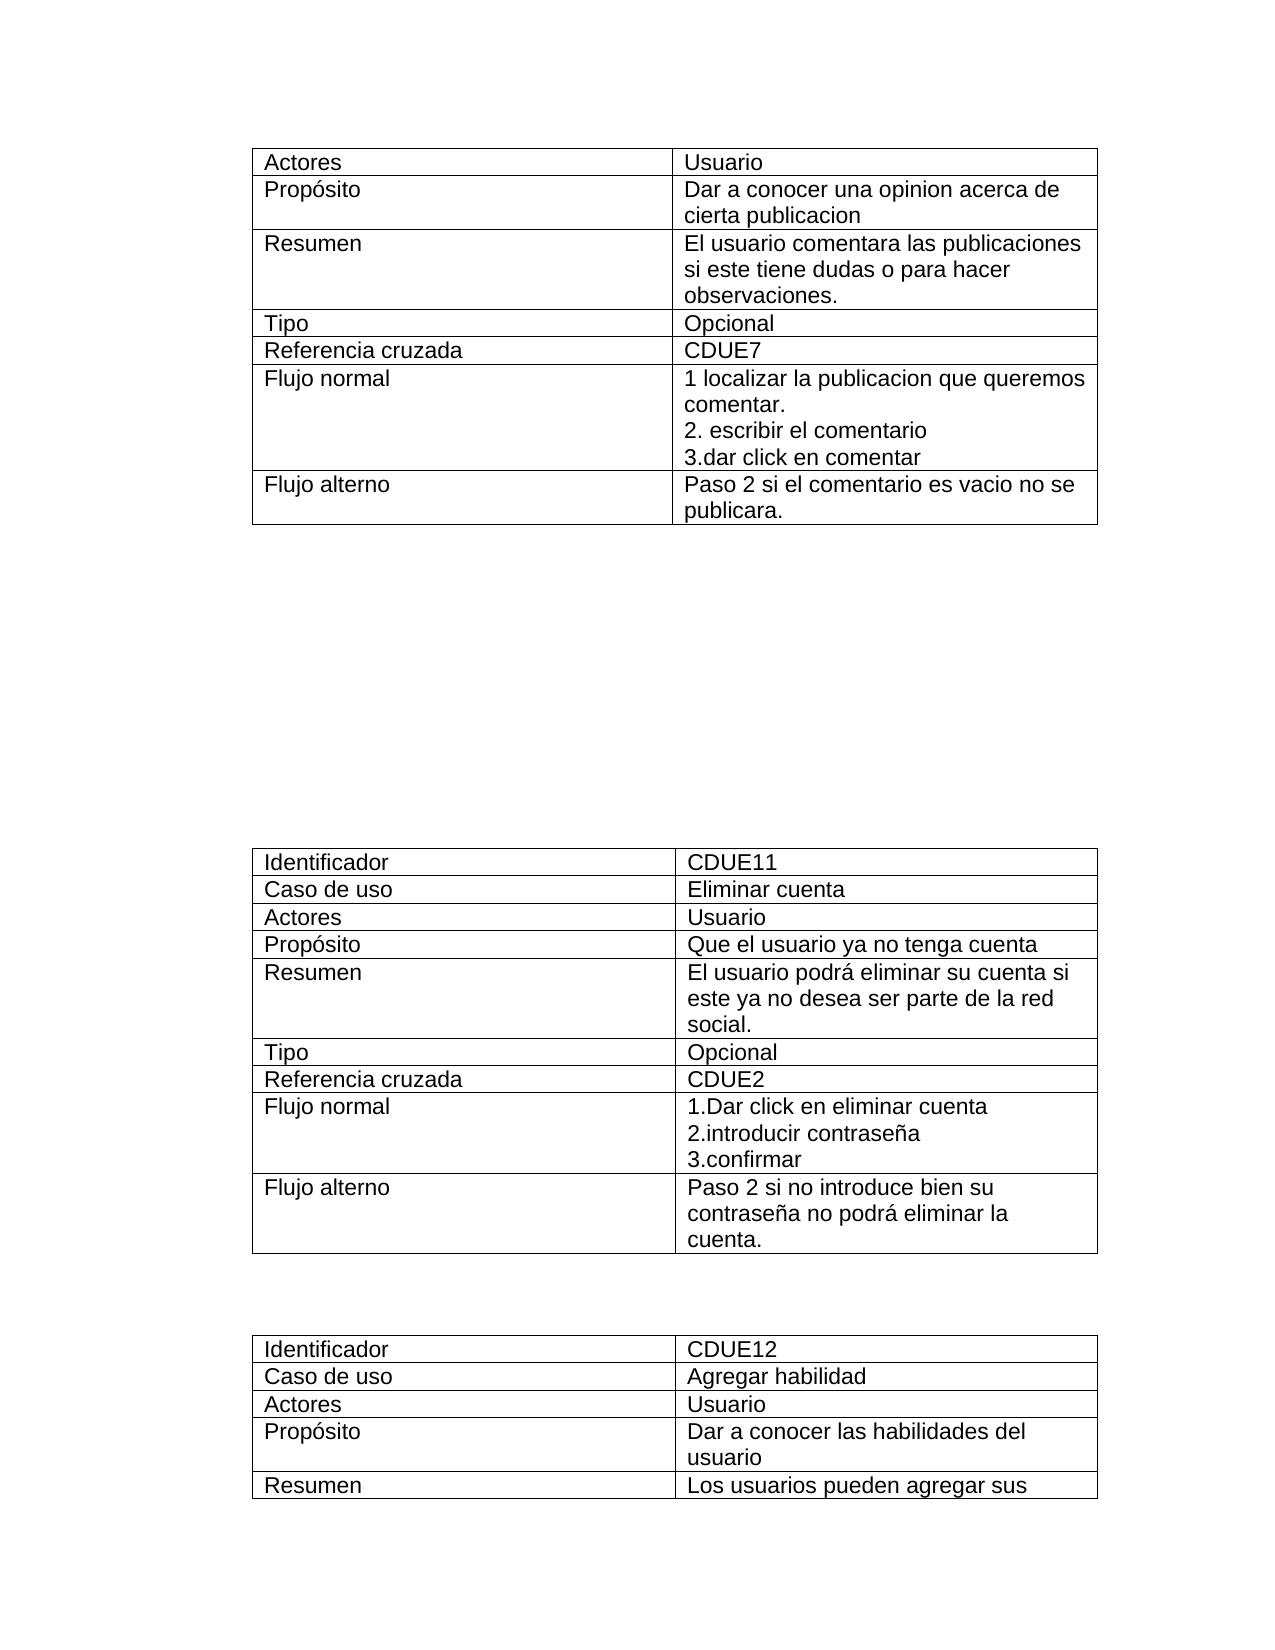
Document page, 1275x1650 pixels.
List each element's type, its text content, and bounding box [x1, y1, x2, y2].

table_cell 1 localizar la publicacion que queremos comentar. 2. escribir el comentario 3.dar click en comentar [673, 365, 1097, 470]
table_cell 1.Dar click en eliminar cuenta 2.introducir contraseña 3.confirmar [676, 1093, 1097, 1172]
table_cell Referencia cruzada [253, 1066, 675, 1092]
table_cell Flujo alterno [253, 471, 672, 524]
table_cell Resumen [253, 1472, 675, 1498]
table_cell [676, 1472, 1097, 1498]
table_cell Dar a conocer una opinion acerca de cierta publicacion [673, 176, 1097, 229]
table_cell Que el usuario ya no tenga cuenta [676, 931, 1097, 957]
table_cell Tipo [253, 310, 672, 336]
table_cell Paso 2 si el comentario es vacio no se publicara. [673, 471, 1097, 524]
table_cell Opcional [673, 310, 1097, 336]
table_cell Referencia cruzada [253, 337, 672, 364]
table_header CDUE12 [676, 1336, 1097, 1362]
table_cell Actores [253, 149, 672, 175]
table_cell Usuario [673, 149, 1097, 175]
table_cell Tipo [253, 1039, 675, 1065]
table_cell Propósito [253, 1418, 675, 1471]
table_header Identificador [253, 849, 675, 875]
table_cell Eliminar cuenta [676, 876, 1097, 903]
table_cell Actores [253, 904, 675, 930]
table_cell Propósito [253, 176, 672, 229]
table_cell Propósito [253, 931, 675, 957]
table_cell Flujo normal [253, 365, 672, 470]
table_cell El usuario podrá eliminar su cuenta si este ya no desea ser parte de la red social. [676, 959, 1097, 1037]
table_cell Dar a conocer las habilidades del usuario [676, 1418, 1097, 1471]
table_cell Opcional [676, 1039, 1097, 1065]
table_cell Flujo normal [253, 1093, 675, 1172]
table_cell Usuario [676, 1391, 1097, 1417]
table_cell Resumen [253, 959, 675, 1037]
table_cell Paso 2 si no introduce bien su contraseña no podrá eliminar la cuenta. [676, 1174, 1097, 1252]
table_cell El usuario comentara las publicaciones si este tiene dudas o para hacer observaciones. [673, 230, 1097, 309]
table_header Identificador [253, 1336, 675, 1362]
table_cell Usuario [676, 904, 1097, 930]
table_cell CDUE2 [676, 1066, 1097, 1092]
table_cell Caso de uso [253, 1363, 675, 1389]
table_cell Caso de uso [253, 876, 675, 903]
table_header CDUE11 [676, 849, 1097, 875]
table_cell Resumen [253, 230, 672, 309]
table_cell CDUE7 [673, 337, 1097, 364]
table_cell Actores [253, 1391, 675, 1417]
table_cell Flujo alterno [253, 1174, 675, 1252]
table_cell Agregar habilidad [676, 1363, 1097, 1389]
